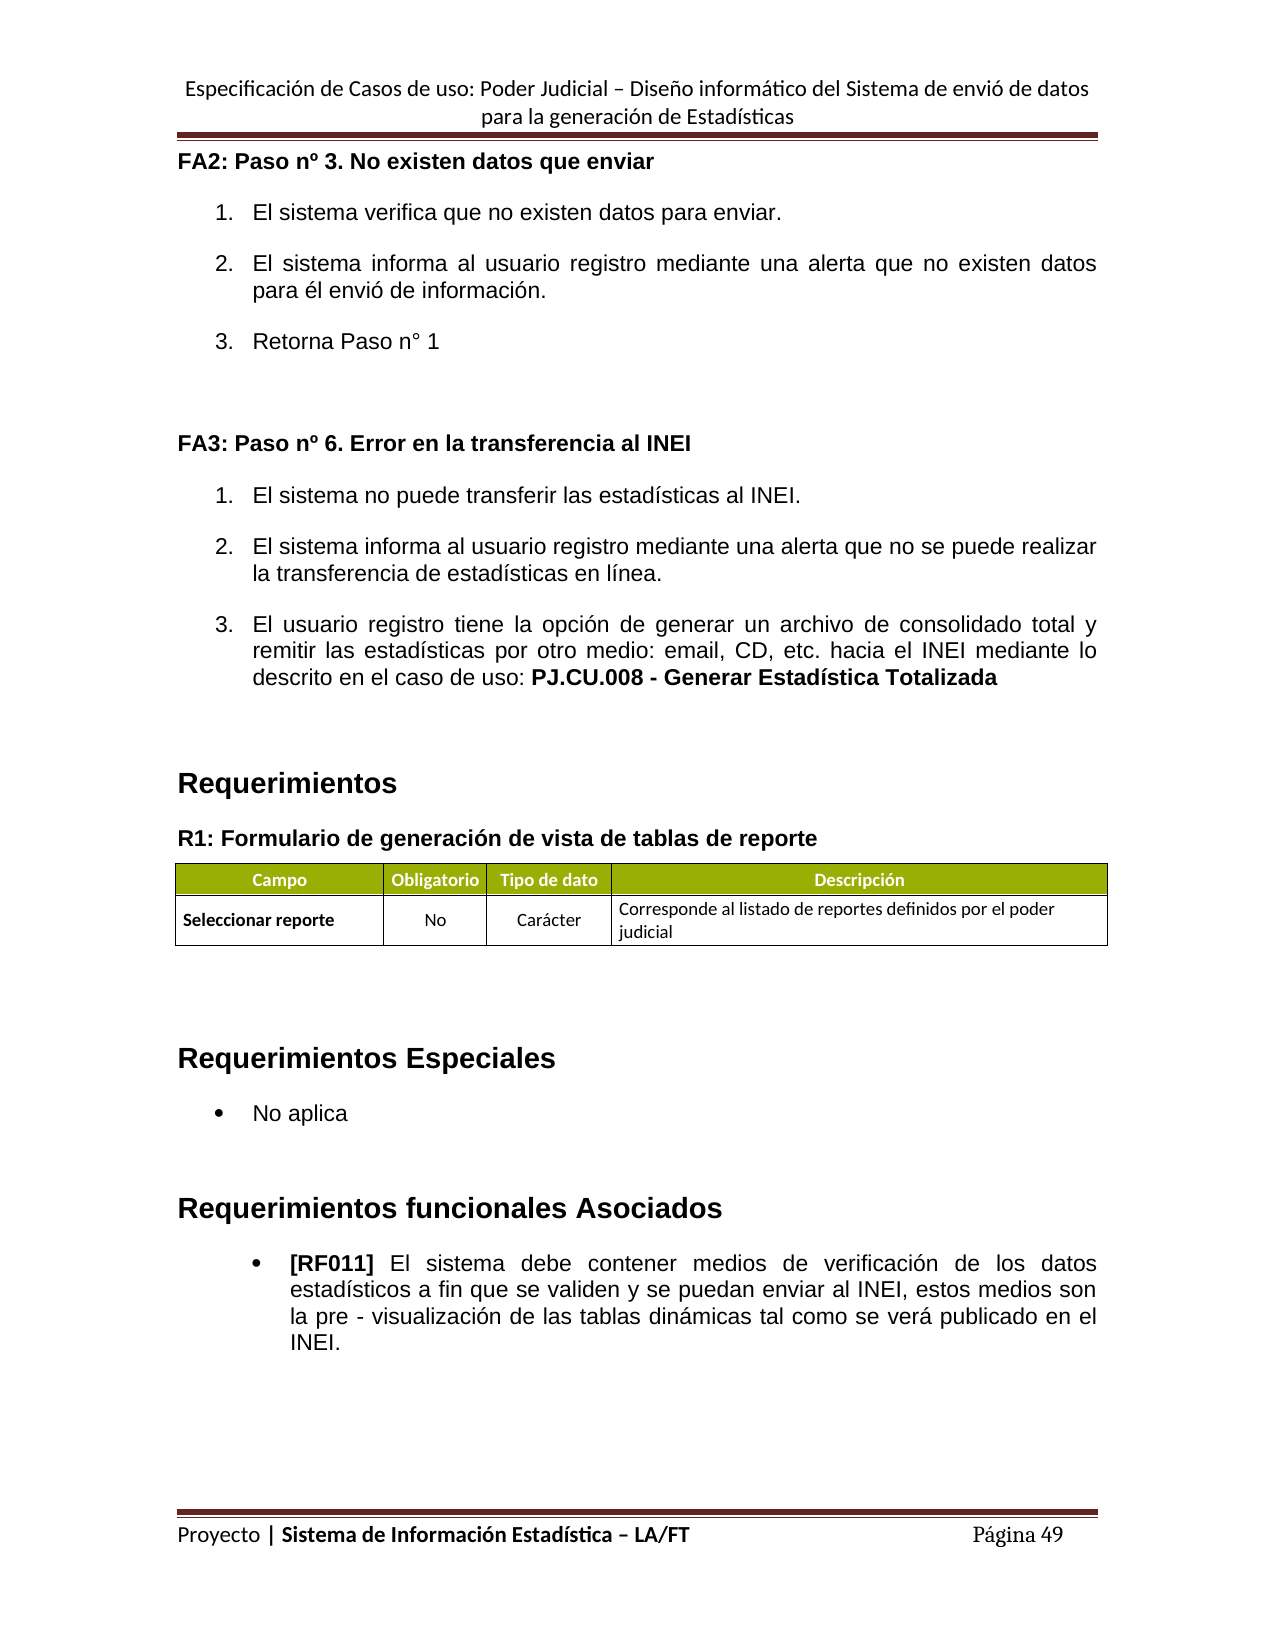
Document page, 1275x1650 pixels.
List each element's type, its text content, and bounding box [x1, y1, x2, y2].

list El sistema no puede transferir las estadísticas al INEI. [215, 482, 1098, 508]
list No aplica [215, 1099, 1098, 1126]
table_cell No [384, 896, 486, 944]
list El usuario registro tiene la opción de generar un archivo de consolidado total y remitir las estadísticas por otro medio: email, CD, etc. hacia el INEI mediante lo descrito en el caso de uso: PJ.CU.008 - Generar Estadística Totalizada [215, 611, 1098, 690]
table_cell Seleccionar reporte [176, 896, 383, 944]
text Requerimientos funcionales Asociados [177, 1191, 1098, 1225]
text FA3: Paso nº 6. Error en la transferencia al INEI [177, 430, 1098, 457]
table_cell Carácter [487, 896, 611, 944]
list Retorna Paso n° 1 [215, 328, 1098, 354]
text Requerimientos [177, 766, 1098, 799]
list El sistema informa al usuario registro mediante una alerta que no existen datos para él envió de información. [215, 250, 1098, 303]
table_header Campo [176, 864, 383, 894]
table_header Obligatorio [384, 864, 486, 894]
list [RF011] El sistema debe contener medios de verificación de los datos estadísticos a fin que se validen y se puedan enviar al INEI, estos medios son la pre - visualización de las tablas dinámicas tal como se verá publicado en el INEI. [252, 1250, 1098, 1355]
list El sistema verifica que no existen datos para enviar. [215, 199, 1098, 225]
list El sistema informa al usuario registro mediante una alerta que no se puede realizar la transferencia de estadísticas en línea. [215, 533, 1098, 586]
text FA2: Paso nº 3. No existen datos que enviar [177, 148, 1098, 174]
table_cell Corresponde al listado de reportes definidos por el poder judicial [612, 896, 1107, 944]
table_header Descripción [612, 864, 1107, 894]
text R1: Formulario de generación de vista de tablas de reporte [177, 824, 1098, 851]
text Requerimientos Especiales [177, 1041, 1098, 1074]
table_header Tipo de dato [487, 864, 611, 894]
